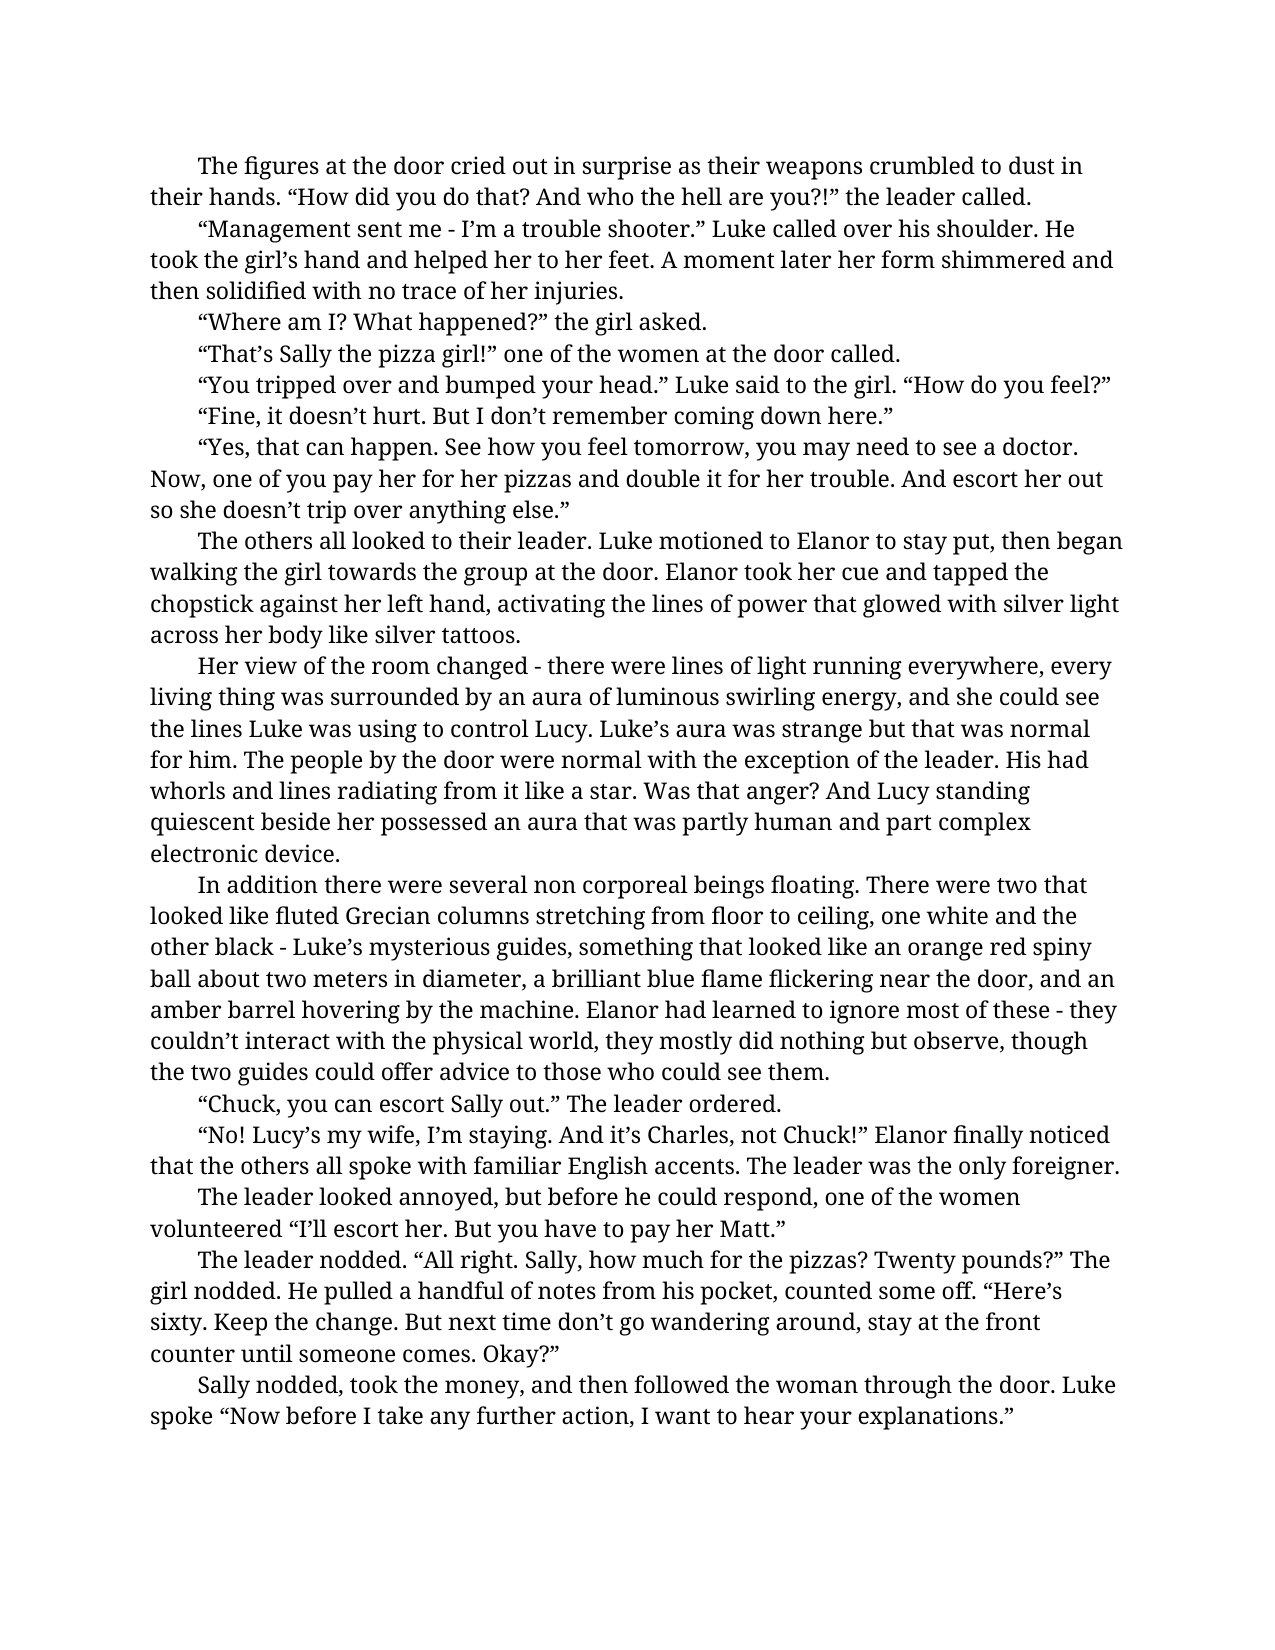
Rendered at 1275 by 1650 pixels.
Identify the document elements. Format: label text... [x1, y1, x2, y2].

text “You tripped over and bumped your head.” Luke said to the girl. “How do you feel?” [150, 369, 1125, 400]
text The leader looked annoyed, but before he could respond, one of the women volunteered “I’ll escort her. But you have to pay her Matt.” [150, 1181, 1125, 1244]
text The others all looked to their leader. Luke motioned to Elanor to stay put, then began walking the girl towards the group at the door. Elanor took her cue and tapped the chopstick against her left hand, activating the lines of power that glowed with silver light across her body like silver tattoos. [150, 525, 1125, 650]
text “Chuck, you can escort Sally out.” The leader ordered. [150, 1087, 1125, 1119]
text In addition there were several non corporeal beings floating. There were two that looked like fluted Grecian columns stretching from floor to ceiling, one white and the other black - Luke’s mysterious guides, something that looked like an orange red spiny ball about two meters in diameter, a brilliant blue flame flickering near the door, and an amber barrel hovering by the machine. Elanor had learned to ignore most of these - they couldn’t interact with the physical world, they mostly did nothing but observe, though the two guides could offer advice to those who could see them. [150, 869, 1125, 1087]
text “That’s Sally the pizza girl!” one of the women at the door called. [150, 337, 1125, 369]
text “Management sent me - I’m a trouble shooter.” Luke called over his shoulder. He took the girl’s hand and helped her to her feet. A moment later her form shimmered and then solidified with no trace of her injuries. [150, 212, 1125, 306]
text “Where am I? What happened?” the girl asked. [150, 306, 1125, 337]
text Her view of the room changed - there were lines of light running everywhere, every living thing was surrounded by an aura of luminous swirling energy, and she could see the lines Luke was using to control Lucy. Luke’s aura was strange but that was normal for him. The people by the door were normal with the exception of the leader. His had whorls and lines radiating from it like a star. Was that anger? And Lucy standing quiescent beside her possessed an aura that was partly human and part complex electronic device. [150, 650, 1125, 869]
text “Fine, it doesn’t hurt. But I don’t remember coming down here.” [150, 400, 1125, 431]
text “Yes, that can happen. See how you feel tomorrow, you may need to see a doctor. Now, one of you pay her for her pizzas and double it for her trouble. And escort her out so she doesn’t trip over anything else.” [150, 431, 1125, 525]
text The figures at the door cried out in surprise as their weapons crumbled to dust in their hands. “How did you do that? And who the hell are you?!” the leader called. [150, 150, 1125, 212]
